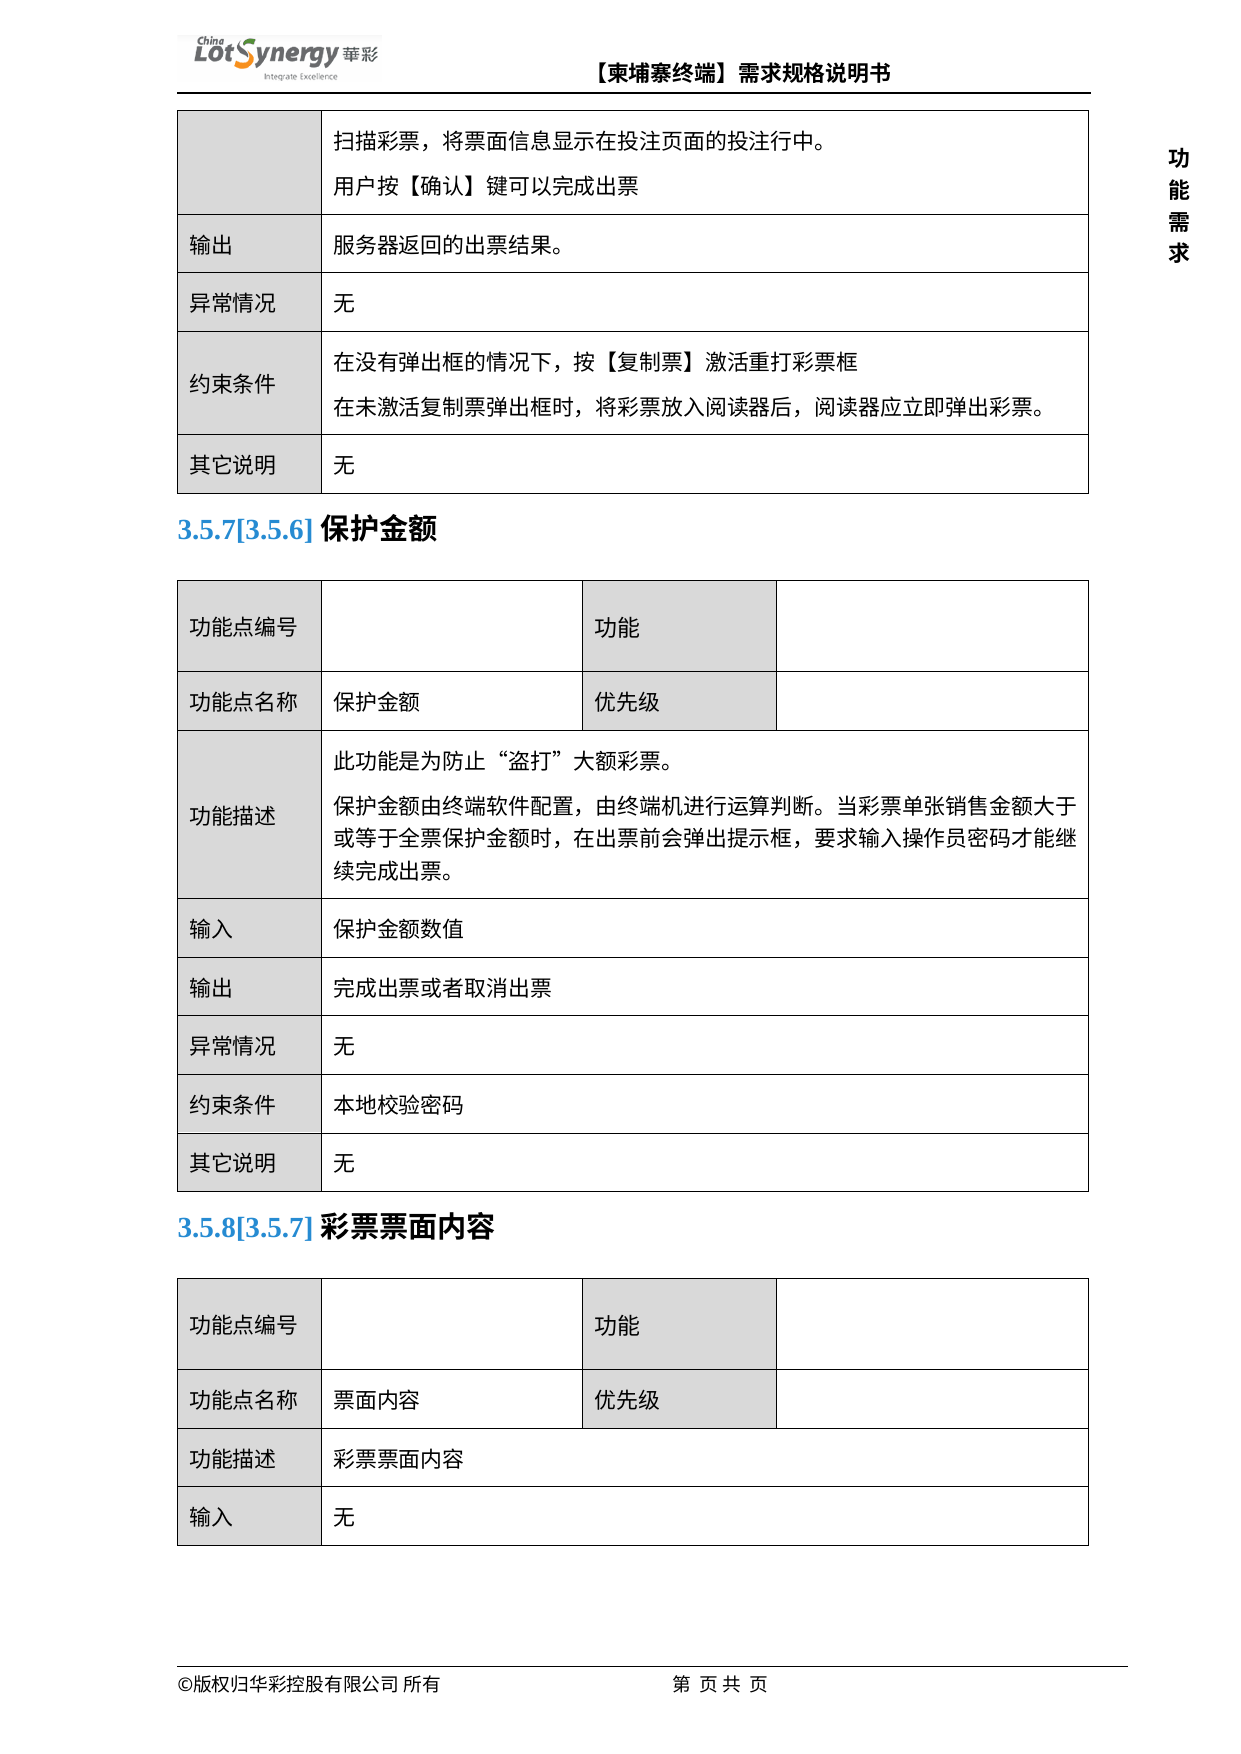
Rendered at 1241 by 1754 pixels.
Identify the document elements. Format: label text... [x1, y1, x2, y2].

table_cell 其它说明 [178, 1134, 321, 1191]
table_cell 输入 [178, 111, 321, 214]
table_cell 输入 [178, 899, 321, 957]
table_cell 其它说明 [178, 435, 321, 493]
table_cell 在没有弹出框的情况下，按【复制票】激活重打彩票框 在未激活复制票弹出框时，将彩票放入阅读器后，阅读器应立即弹出彩票。 [322, 332, 1088, 434]
table_header 功能 [583, 1279, 776, 1369]
table_header [322, 1279, 582, 1369]
subtitle 彩票票面内容 [177, 1192, 1128, 1257]
table_cell 保护金额数值 [322, 899, 1088, 957]
table_cell 无 [322, 1487, 1088, 1545]
table_cell 输入 [178, 1487, 321, 1545]
table_cell 无 [322, 1016, 1088, 1074]
table_cell 输出 [178, 215, 321, 272]
table_cell 无 [322, 435, 1088, 493]
table_cell 此功能是为防止“盗打”大额彩票。 保护金额由终端软件配置，由终端机进行运算判断。当彩票单张销售金额大于或等于全票保护金额时，在出票前会弹出提示框，要求输入操作员密码才能继续完成出票。 [322, 731, 1088, 898]
table_header 功能点编号 [178, 581, 321, 671]
table_cell 票面内容 [322, 1370, 582, 1428]
table_cell 本地校验密码 [322, 1075, 1088, 1132]
table_cell 保护金额 [322, 672, 582, 730]
table_cell 异常情况 [178, 1016, 321, 1074]
table_cell 服务器返回的出票结果。 [322, 215, 1088, 272]
table_cell 无 [322, 273, 1088, 331]
table_cell [777, 672, 1088, 730]
table_cell 优先级 [583, 672, 776, 730]
table_cell 完成出票或者取消出票 [322, 958, 1088, 1015]
table_cell [777, 1370, 1088, 1428]
table_header 功能点编号 [178, 1279, 321, 1369]
table_header [322, 581, 582, 671]
table_cell 功能描述 [178, 731, 321, 898]
table_cell 无 [322, 1134, 1088, 1191]
picture [177, 35, 382, 82]
table_cell 功能点名称 [178, 672, 321, 730]
subtitle 保护金额 [177, 494, 1128, 559]
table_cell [322, 111, 1088, 214]
table_cell 优先级 [583, 1370, 776, 1428]
table_cell 约束条件 [178, 1075, 321, 1132]
table_header [777, 1279, 1088, 1369]
table_header [777, 581, 1088, 671]
table_header 功能 [583, 581, 776, 671]
table_cell 彩票票面内容 [322, 1429, 1088, 1486]
table_cell 输出 [178, 958, 321, 1015]
table_cell 功能点名称 [178, 1370, 321, 1428]
table_cell 异常情况 [178, 273, 321, 331]
table_cell 约束条件 [178, 332, 321, 434]
table_cell 功能描述 [178, 1429, 321, 1486]
